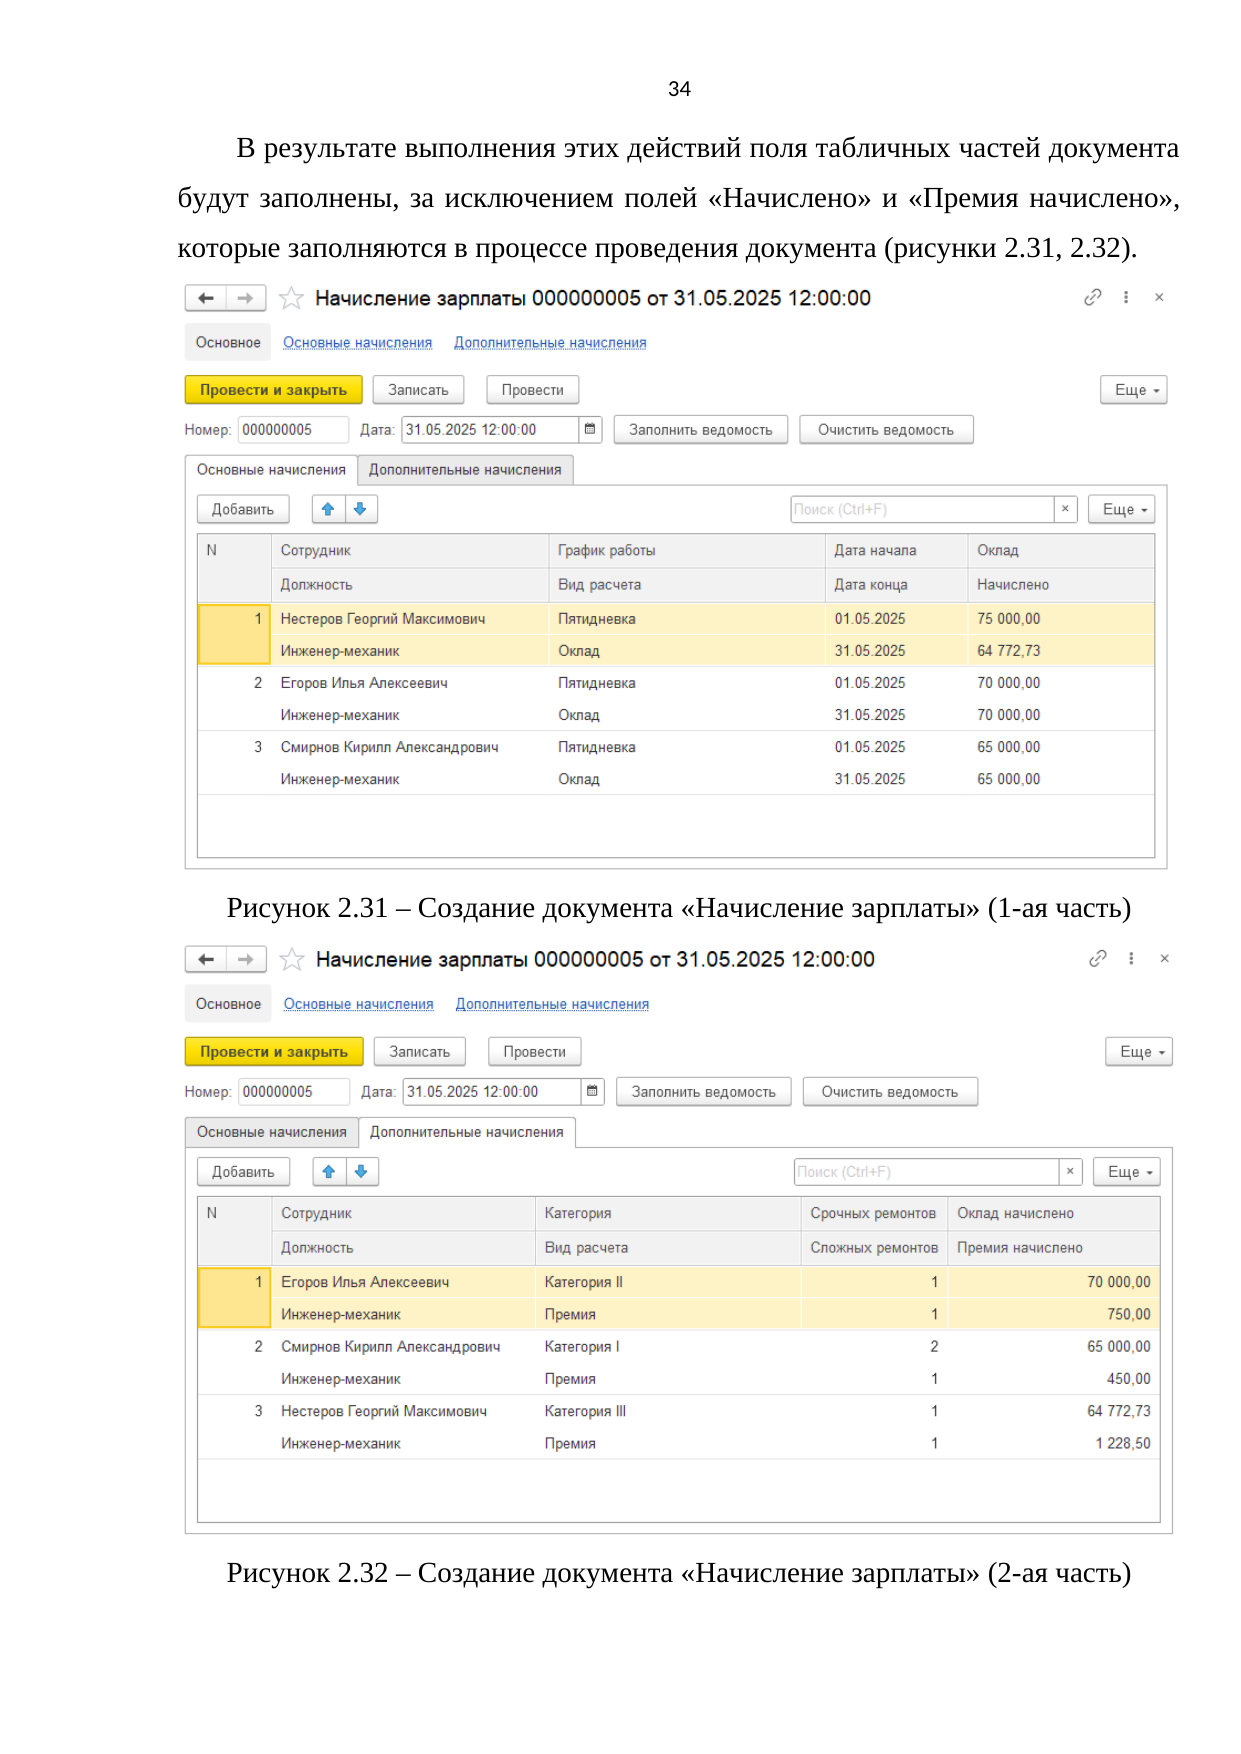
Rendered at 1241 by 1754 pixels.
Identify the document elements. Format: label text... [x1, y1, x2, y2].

text В результате выполнения этих действий поля табличных частей документа будут заполнены, за исключением полей «Начислено» и «Премия начислено», которые заполняются в процессе проведения документа (рисунки 2.31, 2.32). [177, 130, 1181, 264]
picture [177, 940, 1182, 1542]
picture [177, 280, 1182, 876]
